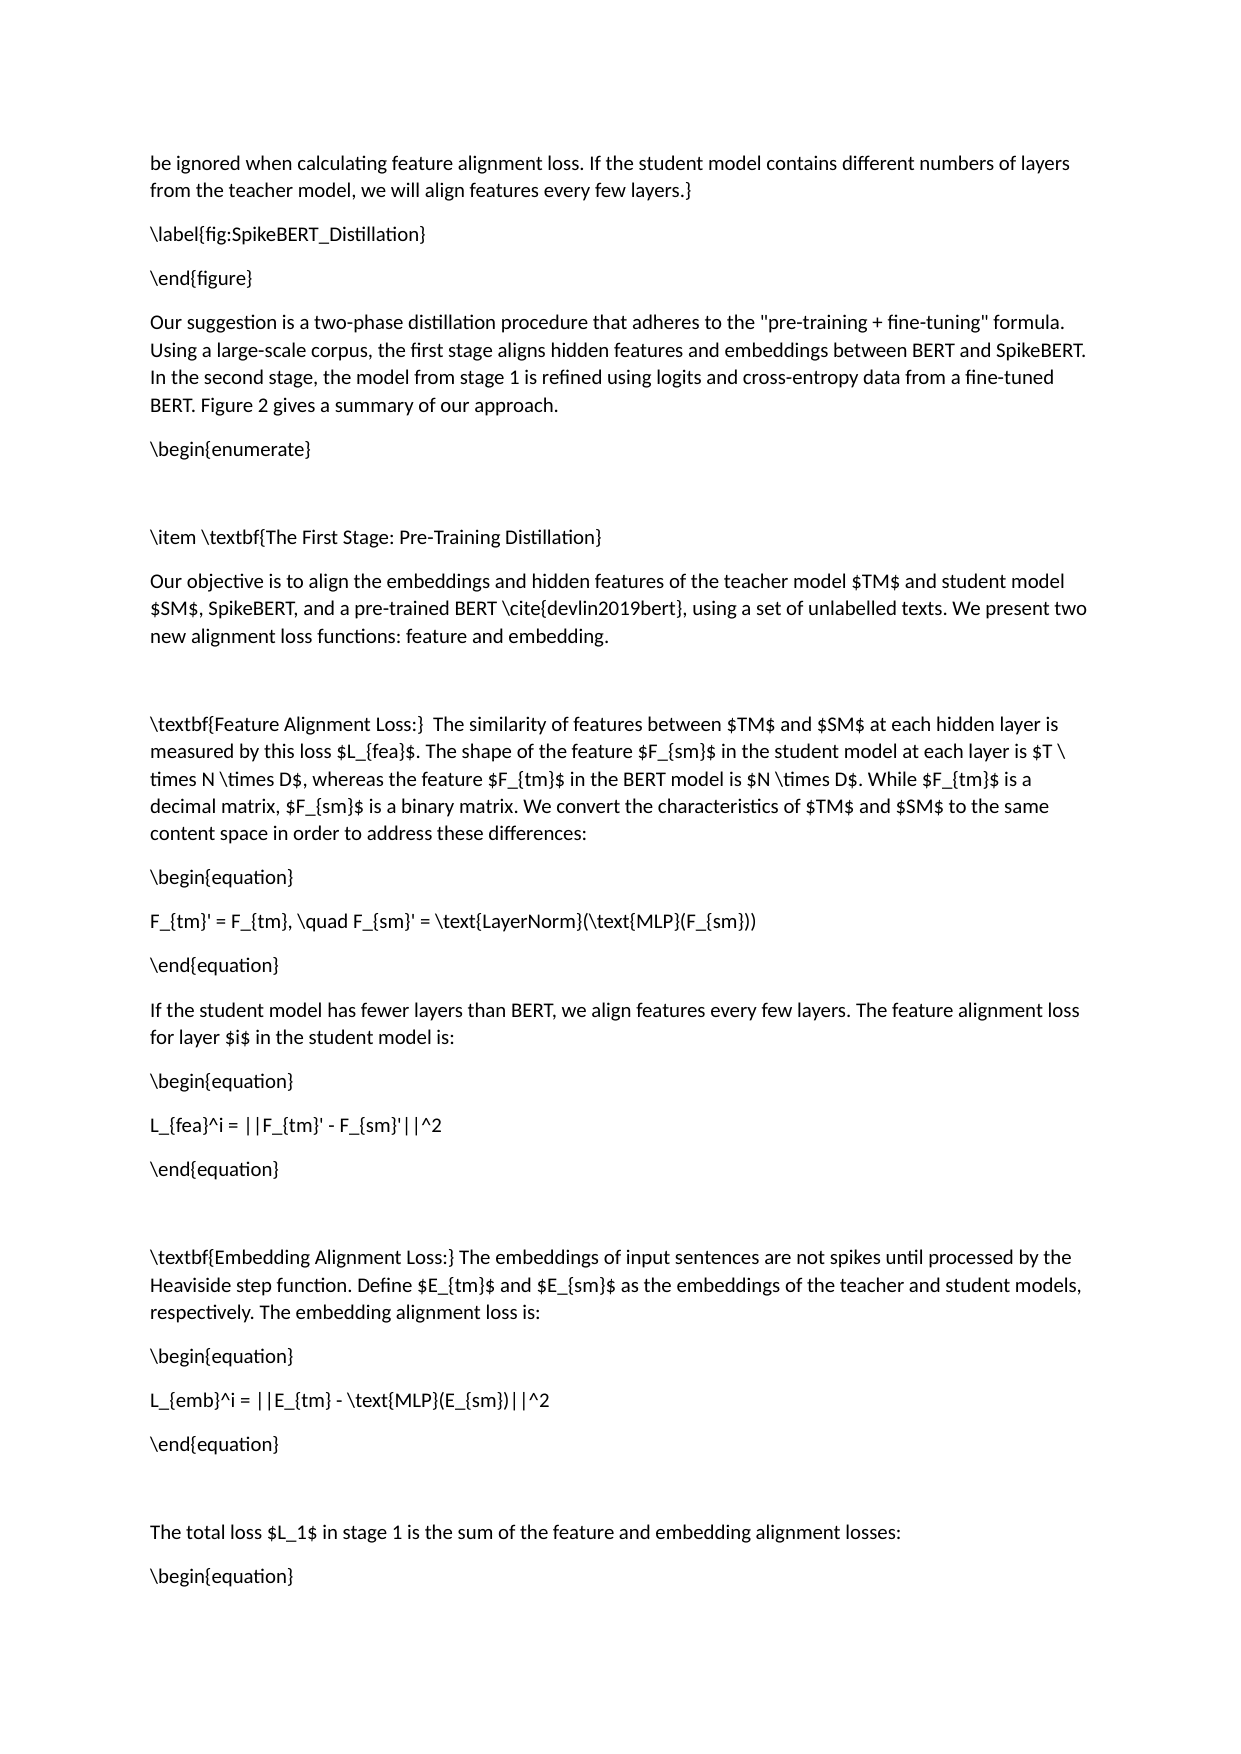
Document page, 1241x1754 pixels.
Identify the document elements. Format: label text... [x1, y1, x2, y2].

text \end{equation} [150, 1156, 1090, 1182]
text \begin{enumerate} [150, 436, 1090, 461]
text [150, 150, 1090, 203]
text L_{fea}^i = ||F_{tm}' - F_{sm}'||^2 [150, 1112, 1090, 1138]
text Our objective is to align the embeddings and hidden features of the teacher model $TM$ and student model $SM$, SpikeBERT, and a pre-trained BERT \cite{devlin2019bert}, using a set of unlabelled texts. We present two new alignment loss functions: feature and embedding. [150, 568, 1090, 648]
text If the student model has fewer layers than BERT, we align features every few layers. The feature alignment loss for layer $i$ in the student model is: [150, 997, 1090, 1049]
text \begin{equation} [150, 1564, 1090, 1589]
text \begin{equation} [150, 1068, 1090, 1094]
text \textbf{Feature Alignment Loss:} The similarity of features between $TM$ and $SM$ at each hidden layer is measured by this loss $L_{fea}$. The shape of the feature $F_{sm}$ in the student model at each layer is $T \times N \times D$, whereas the feature $F_{tm}$ in the BERT model is $N \times D$. While $F_{tm}$ is a decimal matrix, $F_{sm}$ is a binary matrix. We convert the characteristics of $TM$ and $SM$ to the same content space in order to address these differences: [150, 711, 1090, 846]
text \begin{equation} [150, 1343, 1090, 1369]
text \end{equation} [150, 1431, 1090, 1457]
text \end{equation} [150, 953, 1090, 978]
text \label{fig:SpikeBERT_Distillation} [150, 221, 1090, 247]
text \textbf{Embedding Alignment Loss:} The embeddings of input sentences are not spikes until processed by the Heaviside step function. Define $E_{tm}$ and $E_{sm}$ as the embeddings of the teacher and student models, respectively. The embedding alignment loss is: [150, 1244, 1090, 1325]
text F_{tm}' = F_{tm}, \quad F_{sm}' = \text{LayerNorm}(\text{MLP}(F_{sm})) [150, 909, 1090, 934]
text The total loss $L_1$ in stage 1 is the sum of the feature and embedding alignment losses: [150, 1519, 1090, 1545]
text \end{figure} [150, 266, 1090, 291]
text L_{emb}^i = ||E_{tm} - \text{MLP}(E_{sm})||^2 [150, 1387, 1090, 1413]
text Our suggestion is a two-phase distillation procedure that adheres to the "pre-training + fine-tuning" formula. Using a large-scale corpus, the first stage aligns hidden features and embeddings between BERT and SpikeBERT. In the second stage, the model from stage 1 is refined using logits and cross-entropy data from a fine-tuned BERT. Figure 2 gives a summary of our approach. [150, 309, 1090, 417]
text \item \textbf{The First Stage: Pre-Training Distillation} [150, 524, 1090, 549]
text \begin{equation} [150, 864, 1090, 890]
